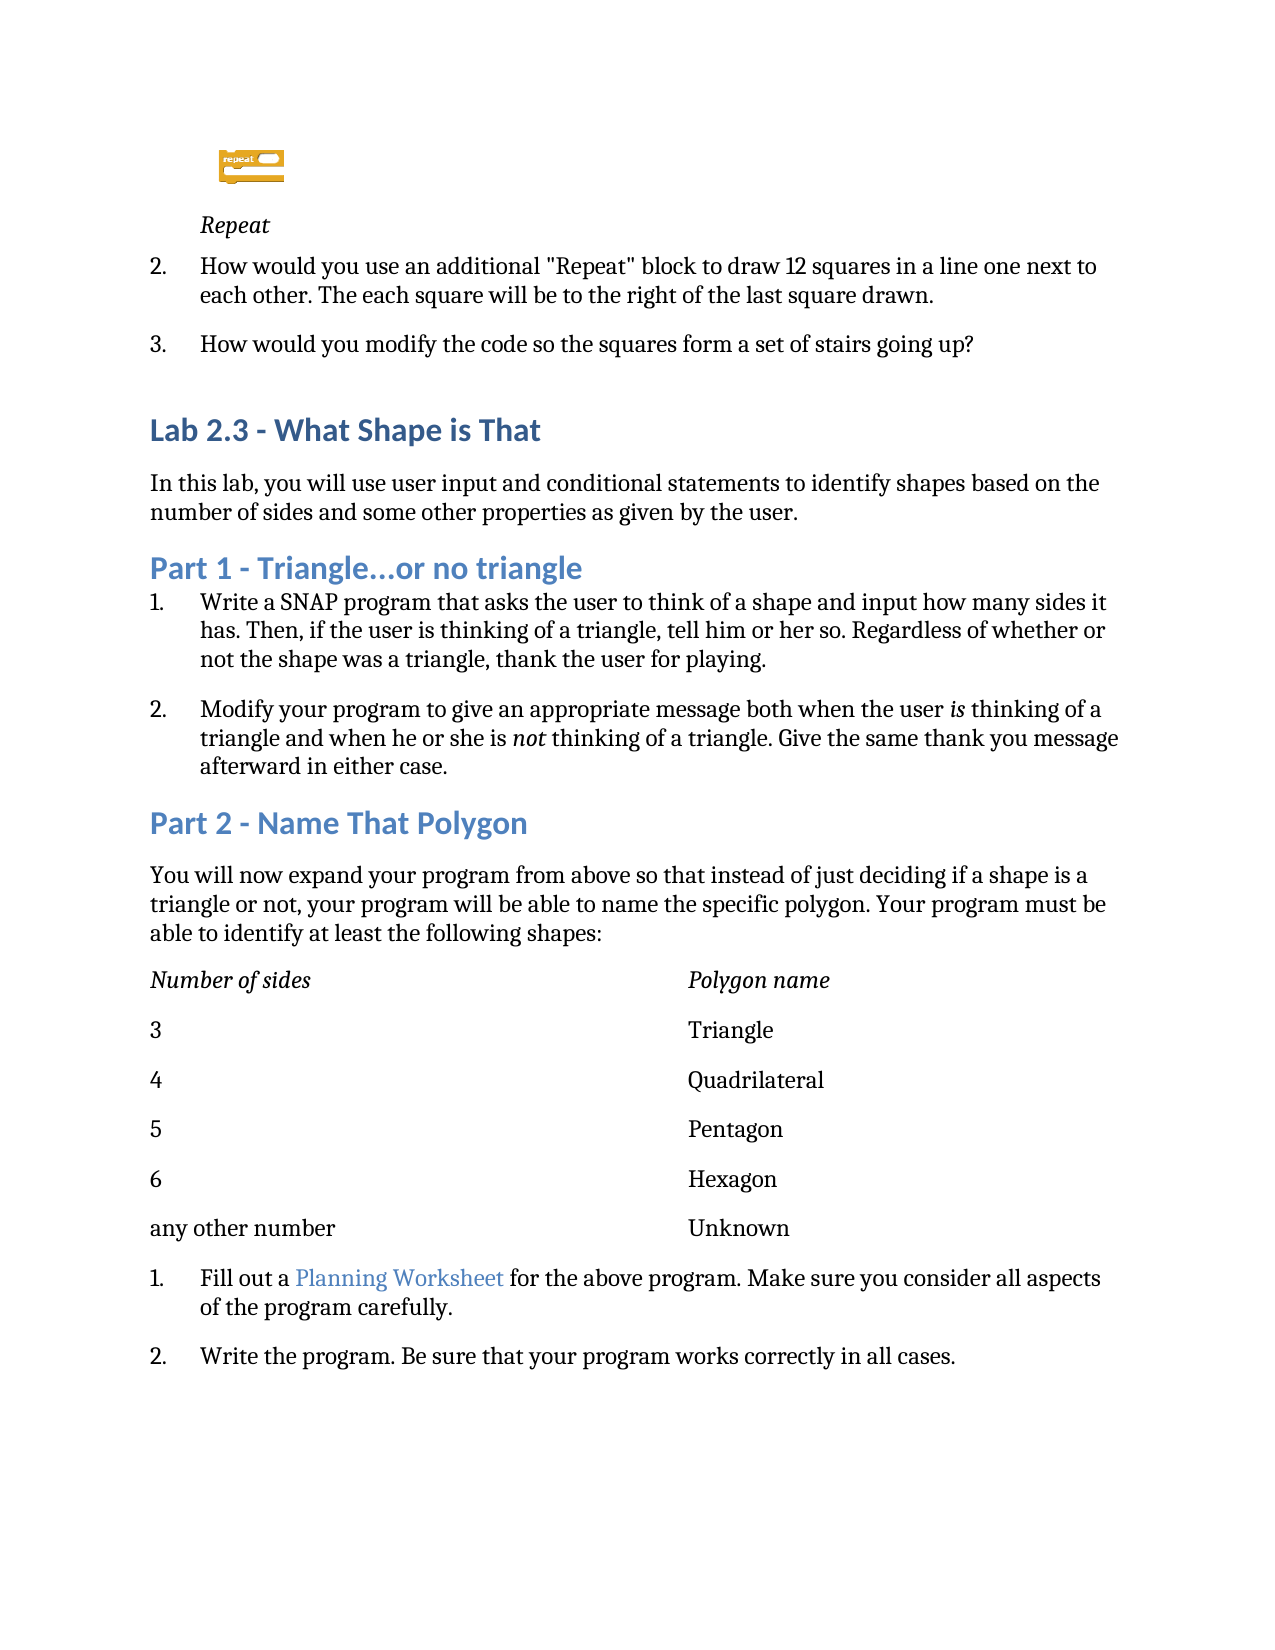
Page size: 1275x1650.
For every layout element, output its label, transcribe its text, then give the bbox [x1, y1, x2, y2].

text In this lab, you will use user input and conditional statements to identify shapes based on the number of sides and some other properties as given by the user. [150, 469, 1125, 526]
text You will now expand your program from above so that instead of just deciding if a shape is a triangle or not, your program will be able to name the specific polygon. Your program must be able to identify at least the following shapes: [150, 861, 1125, 948]
list Repeat [150, 211, 1125, 239]
list Write the program. Be sure that your program works correctly in all cases. [150, 1342, 1125, 1371]
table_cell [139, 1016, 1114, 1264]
picture [218, 150, 284, 184]
list Write a SNAP program that asks the user to think of a shape and input how many sides it has. Then, if the user is thinking of a triangle, tell him or her so. Regardless of whether or not the shape was a triangle, thank the user for playing. [150, 588, 1125, 674]
list Modify your program to give an appropriate message both when the user is thinking of a triangle and when he or she is not thinking of a triangle. Give the same thank you message afterward in either case. [150, 695, 1125, 781]
subtitle Part 1 - Triangle...or no triangle [150, 547, 1125, 588]
list How would you modify the code so the squares form a set of stairs going up? [150, 330, 1125, 359]
list How would you use an additional "Repeat" block to draw 12 squares in a line one next to each other. The each square will be to the right of the last square drawn. [150, 252, 1125, 309]
subtitle Lab 2.3 - What Shape is That [150, 409, 1125, 450]
subtitle Part 2 - Name That Polygon [150, 802, 1125, 843]
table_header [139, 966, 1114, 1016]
list Fill out a Planning Worksheet for the above program. Make sure you consider all aspects of the program carefully. [150, 1264, 1125, 1321]
